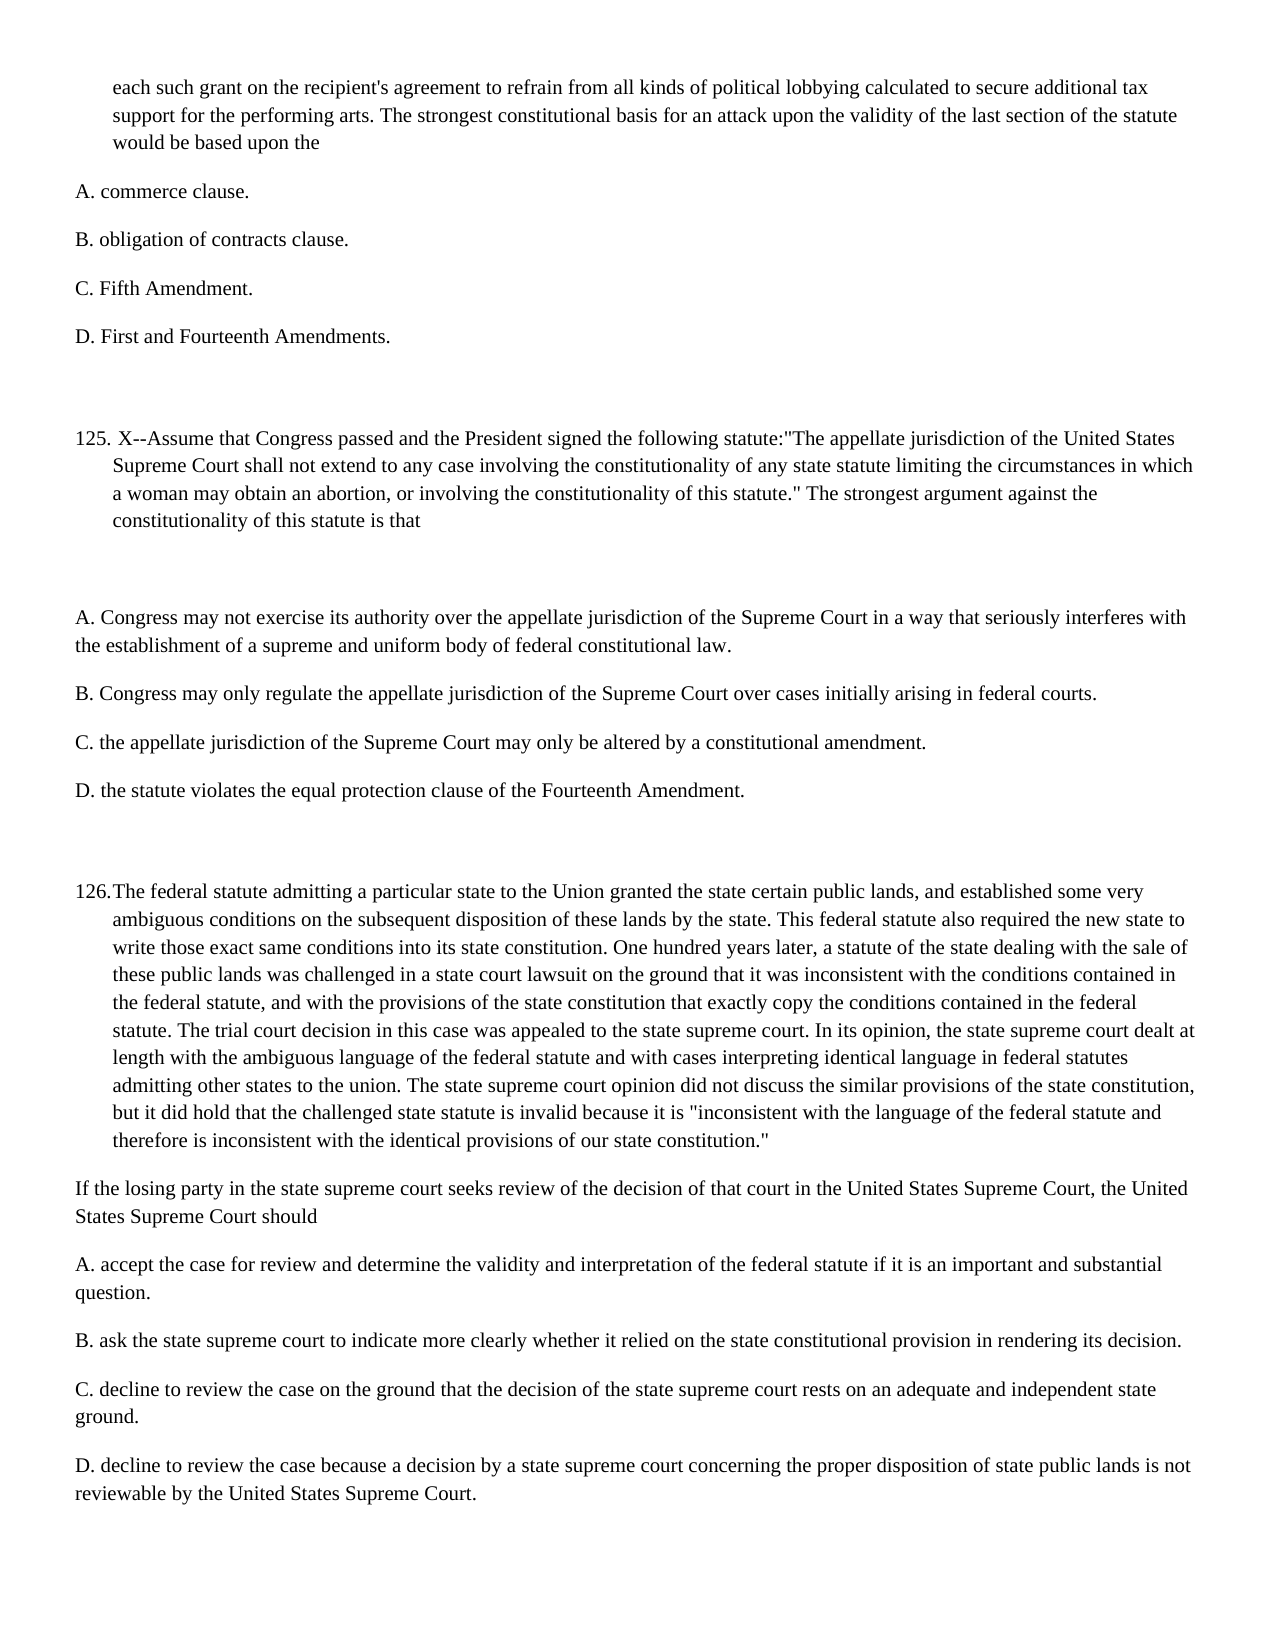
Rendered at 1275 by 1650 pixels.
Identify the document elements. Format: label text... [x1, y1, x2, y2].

text D. the statute violates the equal protection clause of the Fourteenth Amendment. [75, 778, 1200, 802]
text A. Congress may not exercise its authority over the appellate jurisdiction of the Supreme Court in a way that seriously interferes with the establishment of a supreme and uniform body of federal constitutional law. [75, 605, 1200, 657]
text If the losing party in the state supreme court seeks review of the decision of that court in the United States Supreme Court, the United States Supreme Court should [75, 1176, 1200, 1228]
text C. the appellate jurisdiction of the Supreme Court may only be altered by a constitutional amendment. [75, 729, 1200, 754]
text A. accept the case for review and determine the validity and interpretation of the federal statute if it is an important and substantial question. [75, 1252, 1200, 1304]
list X--Assume that Congress passed and the President signed the following statute:"The appellate jurisdiction of the United States Supreme Court shall not extend to any case involving the constitutionality of any state statute limiting the circumstances in which a woman may obtain an abortion, or involving the constitutionality of this statute." The strongest argument against the constitutionality of this statute is that [75, 425, 1200, 532]
text A. commerce clause. [75, 179, 1200, 203]
text C. Fifth Amendment. [75, 276, 1200, 299]
list The federal statute admitting a particular state to the Union granted the state certain public lands, and established some very ambiguous conditions on the subsequent disposition of these lands by the state. This federal statute also required the new state to write those exact same conditions into its state constitution. One hundred years later, a statute of the state dealing with the sale of these public lands was challenged in a state court lawsuit on the ground that it was inconsistent with the conditions contained in the federal statute, and with the provisions of the state constitution that exactly copy the conditions contained in the federal statute. The trial court decision in this case was appealed to the state supreme court. In its opinion, the state supreme court dealt at length with the ambiguous language of the federal statute and with cases interpreting identical language in federal statutes admitting other states to the union. The state supreme court opinion did not discuss the similar provisions of the state constitution, but it did hold that the challenged state statute is invalid because it is "inconsistent with the language of the federal statute and therefore is inconsistent with the identical provisions of our state constitution." [75, 879, 1200, 1152]
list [75, 75, 1200, 154]
text B. ask the state supreme court to indicate more clearly whether it relied on the state constitutional provision in rendering its decision. [75, 1328, 1200, 1352]
text B. obligation of contracts clause. [75, 227, 1200, 251]
text B. Congress may only regulate the appellate jurisdiction of the Supreme Court over cases initially arising in federal courts. [75, 681, 1200, 705]
text D. decline to review the case because a decision by a state supreme court concerning the proper disposition of state public lands is not reviewable by the United States Supreme Court. [75, 1453, 1200, 1504]
text D. First and Fourteenth Amendments. [75, 324, 1200, 348]
text C. decline to review the case on the ground that the decision of the state supreme court rests on an adequate and independent state ground. [75, 1377, 1200, 1428]
